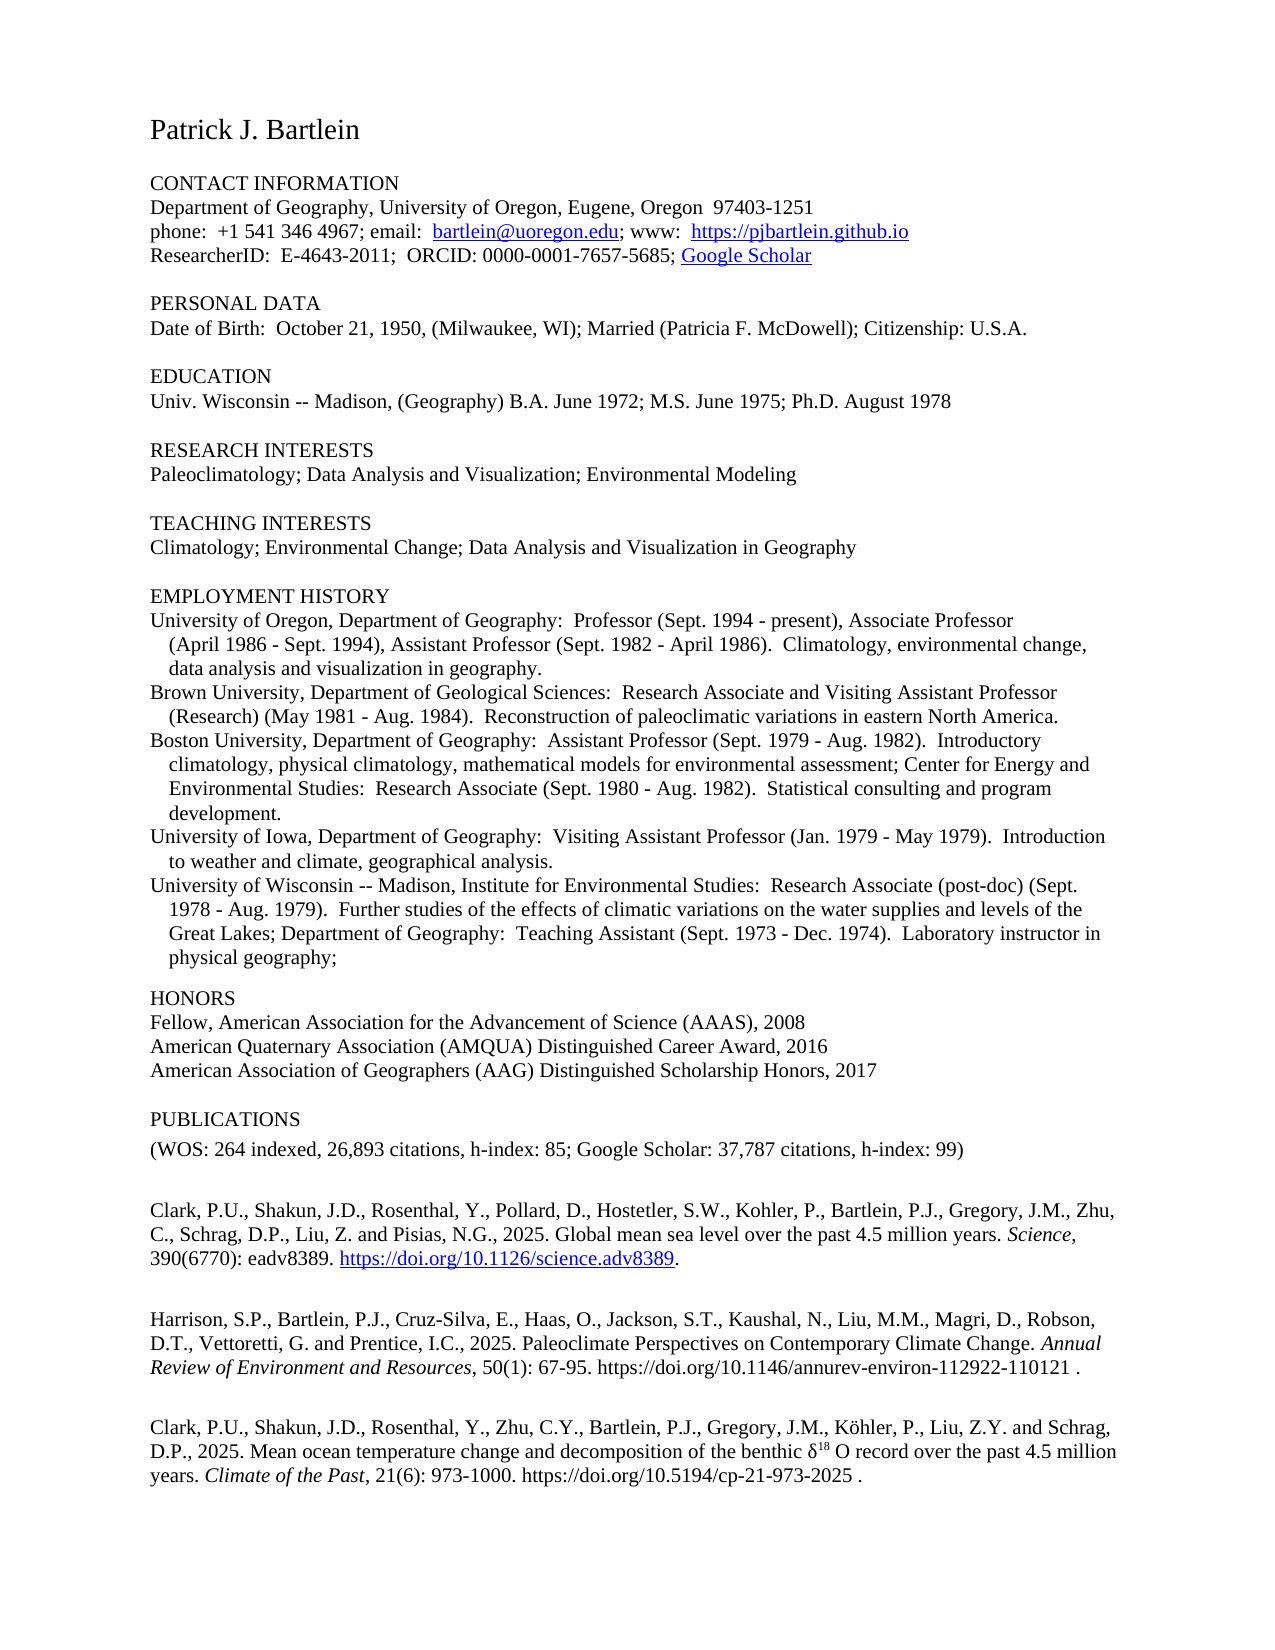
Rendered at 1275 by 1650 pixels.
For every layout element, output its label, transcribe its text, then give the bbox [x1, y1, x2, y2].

text American Association of Geographers (AAG) Distinguished Scholarship Honors, 2017 [150, 1058, 1125, 1082]
text CONTACT INFORMATION [150, 171, 1125, 195]
text Patrick J. Bartlein [150, 112, 1125, 146]
text EMPLOYMENT HISTORY [150, 584, 1125, 608]
text Date of Birth: October 21, 1950, (Milwaukee, WI); Married (Patricia F. McDowell); Citizenship: U.S.A. [150, 315, 1125, 339]
text PUBLICATIONS [150, 1107, 1125, 1131]
text University of Oregon, Department of Geography: Professor (Sept. 1994 - present), Associate Professor (April 1986 - Sept. 1994), Assistant Professor (Sept. 1982 - April 1986). Climatology, environmental change, data analysis and visualization in geography. [150, 608, 1125, 680]
text Fellow, American Association for the Advancement of Science (AAAS), 2008 [150, 1009, 1125, 1034]
text Boston University, Department of Geography: Assistant Professor (Sept. 1979 - Aug. 1982). Introductory climatology, physical climatology, mathematical models for environmental assessment; Center for Energy and Environmental Studies: Research Associate (Sept. 1980 - Aug. 1982). Statistical consulting and program development. [150, 728, 1125, 824]
text phone: +1 541 346 4967; email: bartlein@uoregon.edu; www: https://pjbartlein.github.io ResearcherID: E-4643-2011; ORCID: 0000-0001-7657-5685; Google Scholar [150, 219, 1125, 267]
text University of Wisconsin -- Madison, Institute for Environmental Studies: Research Associate (post-doc) (Sept. 1978 - Aug. 1979). Further studies of the effects of climatic variations on the water supplies and levels of the Great Lakes; Department of Geography: Teaching Assistant (Sept. 1973 - Dec. 1974). Laboratory instructor in physical geography; [150, 873, 1125, 969]
text EDUCATION [150, 364, 1125, 388]
text Paleoclimatology; Data Analysis and Visualization; Environmental Modeling [150, 462, 1125, 486]
text RESEARCH INTERESTS [150, 438, 1125, 462]
text PERSONAL DATA [150, 291, 1125, 315]
text TEACHING INTERESTS [150, 511, 1125, 535]
text (WOS: 264 indexed, 26,893 citations, h-index: 85; Google Scholar: 37,787 citations, h-index: 99) [150, 1137, 1125, 1161]
text Harrison, S.P., Bartlein, P.J., Cruz-Silva, E., Haas, O., Jackson, S.T., Kaushal, N., Liu, M.M., Magri, D., Robson, D.T., Vettoretti, G. and Prentice, I.C., 2025. Paleoclimate Perspectives on Contemporary Climate Change. Annual Review of Environment and Resources, 50(1): 67-95. https://doi.org/10.1146/annurev-environ-112922-110121 . [150, 1306, 1125, 1379]
text HONORS [150, 986, 1125, 1009]
text Brown University, Department of Geological Sciences: Research Associate and Visiting Assistant Professor (Research) (May 1981 - Aug. 1984). Reconstruction of paleoclimatic variations in eastern North America. [150, 680, 1125, 728]
text Department of Geography, University of Oregon, Eugene, Oregon 97403-1251 [150, 195, 1125, 219]
text Clark, P.U., Shakun, J.D., Rosenthal, Y., Zhu, C.Y., Bartlein, P.J., Gregory, J.M., Köhler, P., Liu, Z.Y. and Schrag, D.P., 2025. Mean ocean temperature change and decomposition of the benthic δ18 O record over the past 4.5 million years. Climate of the Past, 21(6): 973-1000. https://doi.org/10.5194/cp-21-973-2025 . [150, 1415, 1125, 1487]
text Univ. Wisconsin -- Madison, (Geography) B.A. June 1972; M.S. June 1975; Ph.D. August 1978 [150, 388, 1125, 413]
text American Quaternary Association (AMQUA) Distinguished Career Award, 2016 [150, 1034, 1125, 1058]
text Climatology; Environmental Change; Data Analysis and Visualization in Geography [150, 535, 1125, 559]
text University of Iowa, Department of Geography: Visiting Assistant Professor (Jan. 1979 - May 1979). Introduction to weather and climate, geographical analysis. [150, 824, 1125, 873]
text Clark, P.U., Shakun, J.D., Rosenthal, Y., Pollard, D., Hostetler, S.W., Kohler, P., Bartlein, P.J., Gregory, J.M., Zhu, C., Schrag, D.P., Liu, Z. and Pisias, N.G., 2025. Global mean sea level over the past 4.5 million years. Science, 390(6770): eadv8389. https://doi.org/10.1126/science.adv8389. [150, 1198, 1125, 1270]
